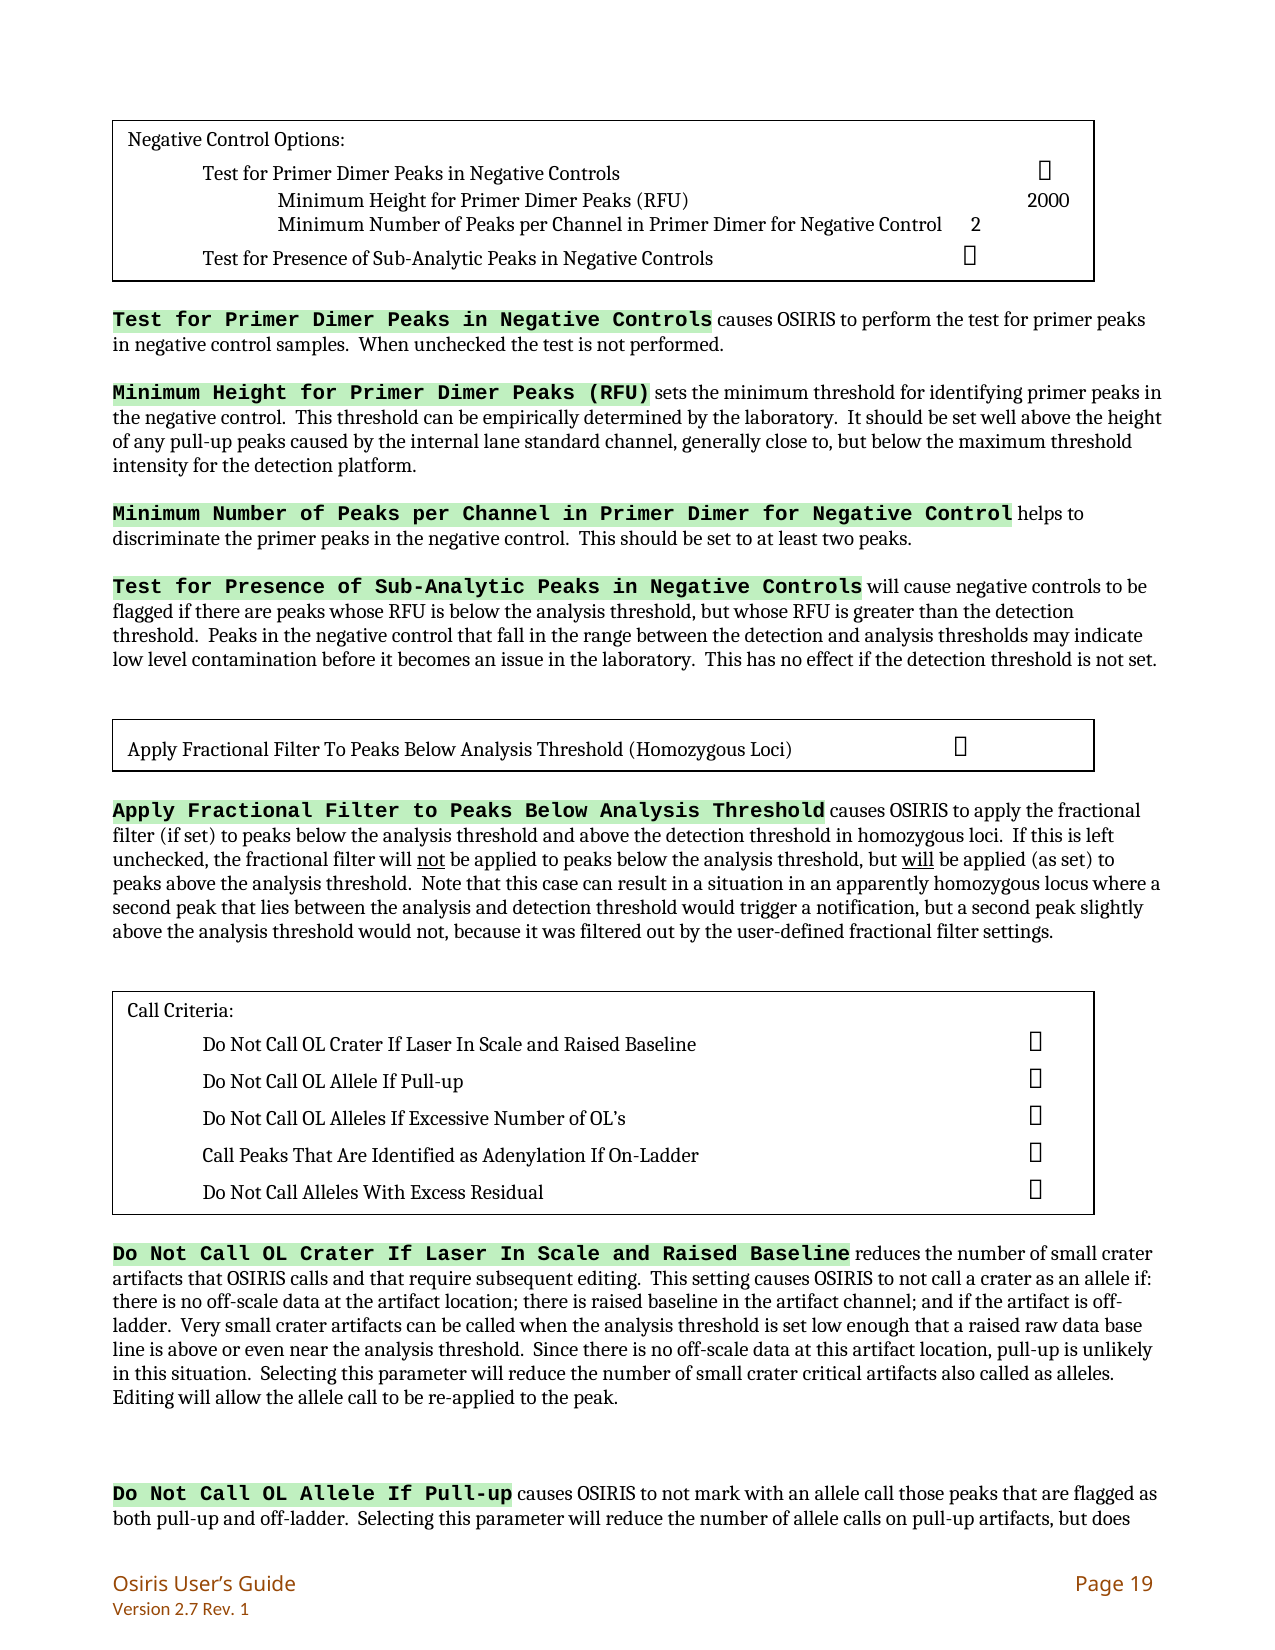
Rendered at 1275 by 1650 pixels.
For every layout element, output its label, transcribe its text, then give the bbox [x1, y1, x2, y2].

text Minimum Height for Primer Dimer Peaks (RFU) sets the minimum threshold for identifying primer peaks in the negative control. This threshold can be empirically determined by the laboratory. It should be set well above the height of any pull-up peaks caused by the internal lane standard channel, generally close to, but below the maximum threshold intensity for the detection platform. [112, 381, 1162, 478]
text Test for Presence of Sub-Analytic Peaks in Negative Controls will cause negative controls to be flagged if there are peaks whose RFU is below the analysis threshold, but whose RFU is greater than the detection threshold. Peaks in the negative control that fall in the range between the detection and analysis thresholds may indicate low level contamination before it becomes an issue in the laboratory. This has no effect if the detection threshold is not set. [112, 575, 1162, 672]
text Apply Fractional Filter to Peaks Below Analysis Threshold causes OSIRIS to apply the fractional filter (if set) to peaks below the analysis threshold and above the detection threshold in homozygous loci. If this is left unchecked, the fractional filter will not be applied to peaks below the analysis threshold, but will be applied (as set) to peaks above the analysis threshold. Note that this case can result in a situation in an apparently homozygous locus where a second peak that lies between the analysis and detection threshold would trigger a notification, but a second peak slightly above the analysis threshold would not, because it was filtered out by the user-defined fractional filter settings. [112, 799, 1162, 943]
text Test for Primer Dimer Peaks in Negative Controls causes OSIRIS to perform the test for primer peaks in negative control samples. When unchecked the test is not performed. [112, 308, 1162, 357]
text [112, 1482, 1162, 1531]
text Minimum Number of Peaks per Channel in Primer Dimer for Negative Control helps to discriminate the primer peaks in the negative control. This should be set to at least two peaks. [112, 502, 1162, 551]
text Do Not Call OL Crater If Laser In Scale and Raised Baseline reduces the number of small crater artifacts that OSIRIS calls and that require subsequent editing. This setting causes OSIRIS to not call a crater as an allele if: there is no off-scale data at the artifact location; there is raised baseline in the artifact channel; and if the artifact is off-ladder. Very small crater artifacts can be called when the analysis threshold is set low enough that a raised raw data base line is above or even near the analysis threshold. Since there is no off-scale data at this artifact location, pull-up is unlikely in this situation. Selecting this parameter will reduce the number of small crater critical artifacts also called as alleles. Editing will allow the allele call to be re-applied to the peak. [112, 1241, 1162, 1410]
